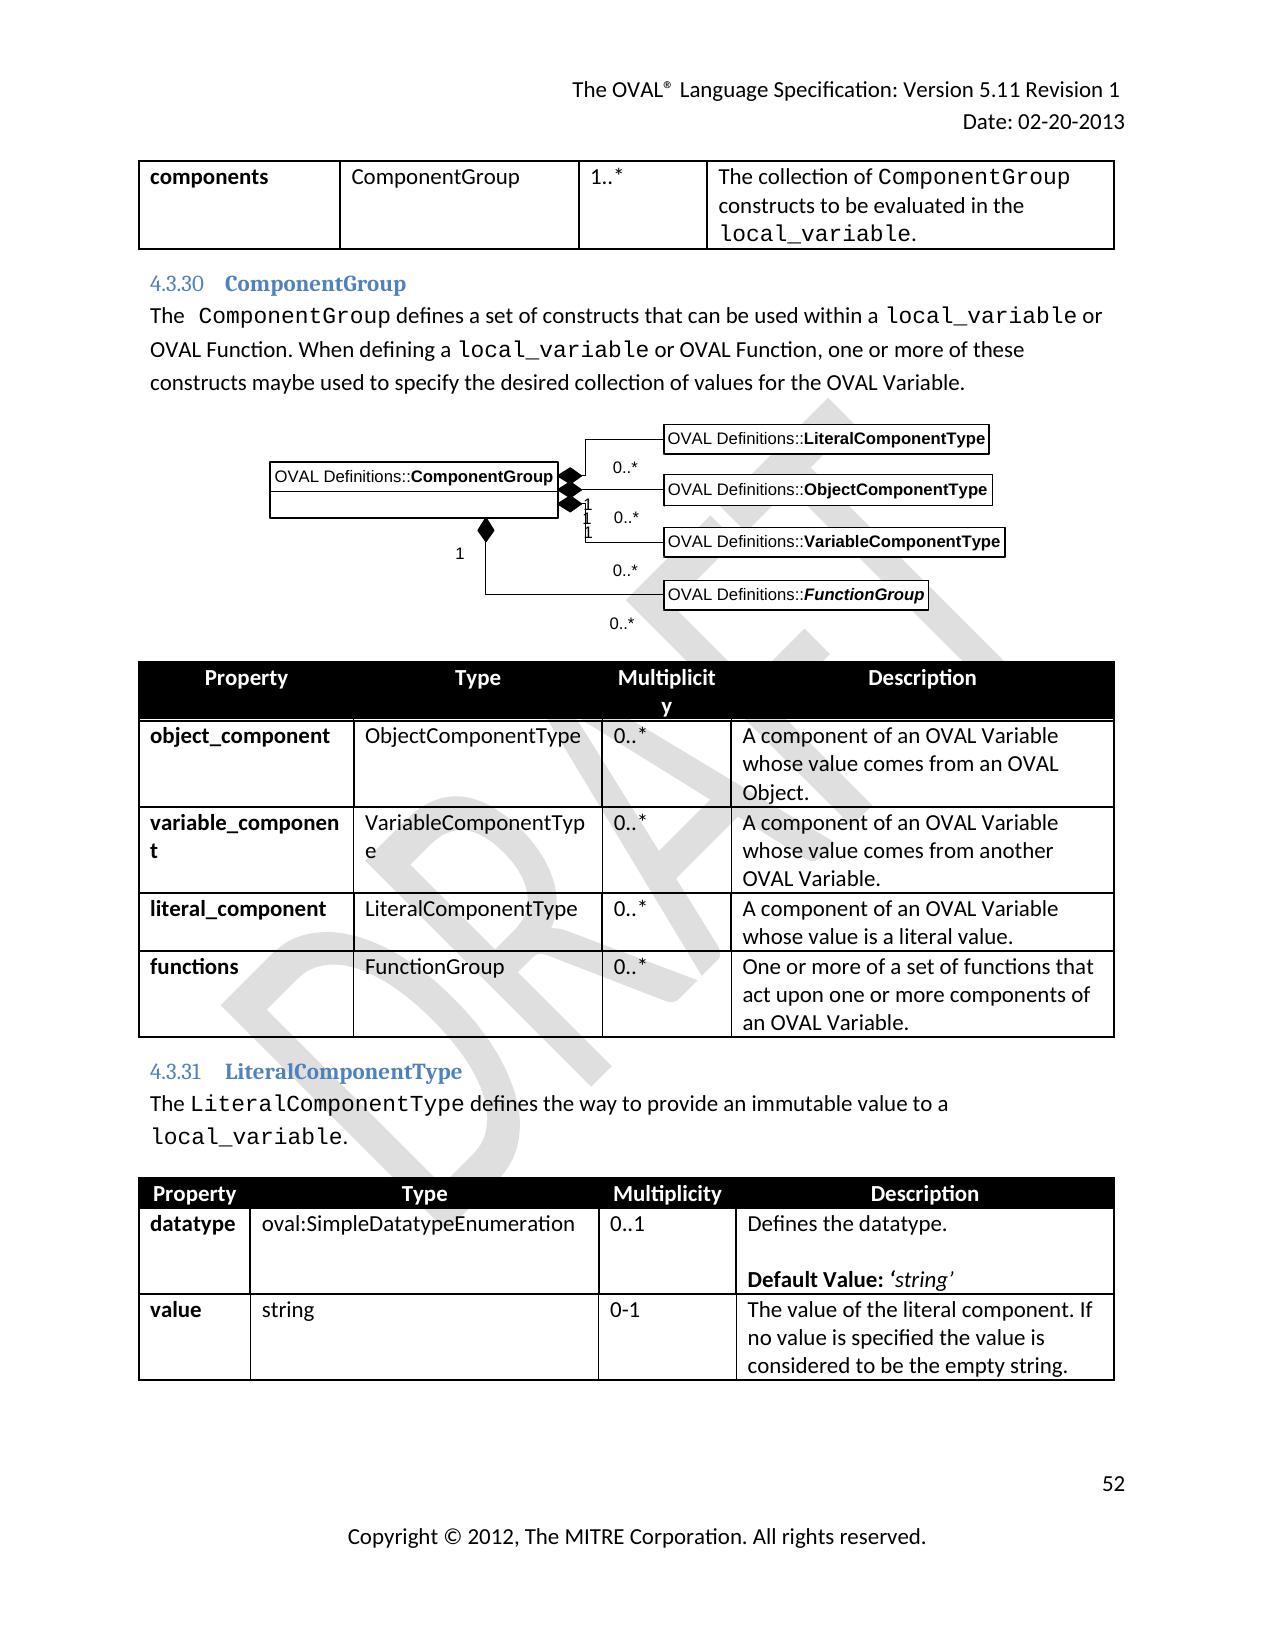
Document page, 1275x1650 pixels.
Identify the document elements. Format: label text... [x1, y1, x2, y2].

table_cell The value of the literal component. If no value is specified the value is considered to be the empty string. [737, 1295, 1113, 1379]
table_cell ObjectComponentType [355, 722, 601, 806]
table_cell value [140, 1295, 250, 1379]
table_cell LiteralComponentType [355, 894, 601, 950]
table_cell VariableComponentType [354, 808, 602, 892]
table_cell 0..* [603, 894, 730, 950]
table_cell A component of an OVAL Variable whose value comes from another OVAL Variable. [732, 808, 1113, 892]
table_header Type [354, 664, 602, 719]
table_header Description [732, 664, 1113, 719]
table_cell 0..1 [600, 1209, 735, 1293]
table_cell Defines the datatype. Default Value: ‘string’ [737, 1209, 1113, 1293]
table_header Multiplicity [603, 664, 731, 719]
table_cell components [140, 162, 339, 248]
table_cell variable_component [140, 808, 353, 892]
table_header Multiplicity [599, 1179, 736, 1207]
text The LiteralComponentType defines the way to provide an immutable value to a local_variable. [150, 1089, 1125, 1152]
table_header Property [140, 1179, 250, 1207]
table_cell The collection of ComponentGroup constructs to be evaluated in the local_variable. [708, 162, 1113, 248]
table_cell 1..* [580, 162, 706, 248]
table_cell datatype [140, 1209, 249, 1293]
table_cell One or more of a set of functions that act upon one or more components of an OVAL Variable. [732, 952, 1113, 1036]
table_cell functions [140, 952, 353, 1036]
table_cell FunctionGroup [354, 952, 602, 1036]
table_cell A component of an OVAL Variable whose value comes from an OVAL Object. [732, 722, 1113, 806]
table_cell A component of an OVAL Variable whose value is a literal value. [732, 894, 1113, 950]
table_cell 0-1 [599, 1295, 736, 1379]
text The ComponentGroup defines a set of constructs that can be used within a local_variable or OVAL Function. When defining a local_variable or OVAL Function, one or more of these constructs maybe used to specify the desired collection of values for the OVAL Variable. [150, 301, 1125, 396]
table_cell string [251, 1295, 598, 1379]
table_header Property [140, 664, 353, 719]
table_cell 0..* [603, 722, 730, 806]
table_header Type [251, 1179, 598, 1207]
table_header Description [737, 1179, 1113, 1207]
table_cell 0..* [603, 952, 731, 1036]
table_cell literal_component [140, 894, 353, 950]
table_cell oval:SimpleDatatypeEnumeration [251, 1209, 598, 1293]
table_cell object_component [140, 722, 353, 806]
table_cell 0..* [603, 808, 731, 892]
subtitle ComponentGroup [150, 271, 1125, 298]
table_cell ComponentGroup [341, 162, 578, 248]
subtitle LiteralComponentType [150, 1059, 1125, 1085]
